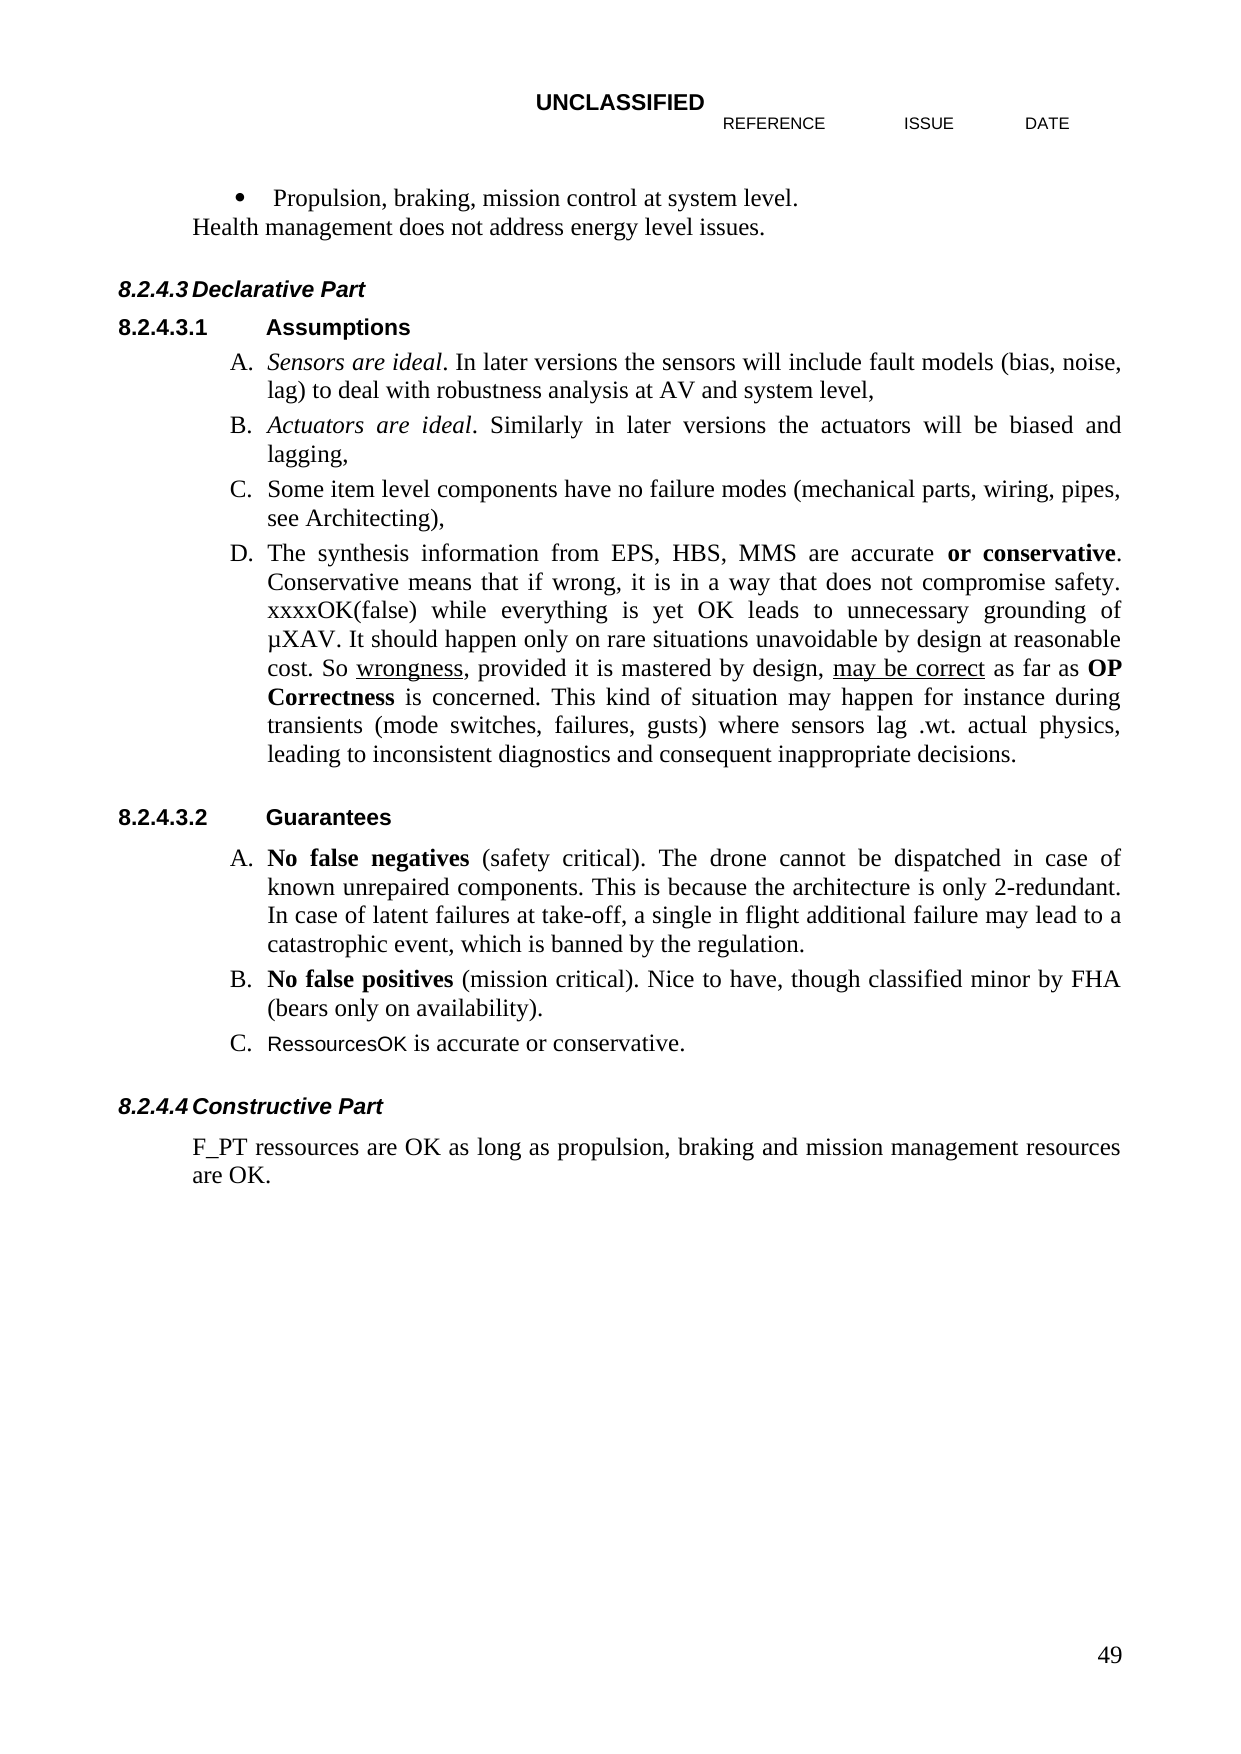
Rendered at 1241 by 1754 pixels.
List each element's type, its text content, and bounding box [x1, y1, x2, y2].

list No false negatives (safety critical). The drone cannot be dispatched in case of known unrepaired components. This is because the architecture is only 2-redundant. In case of latent failures at take-off, a single in flight additional failure may lead to a catastrophic event, which is banned by the regulation. [229, 843, 1122, 958]
list Some item level components have no failure modes (mechanical parts, wiring, pipes, see Architecting), [229, 474, 1122, 532]
list Propulsion, braking, mission control at system level. [236, 183, 1122, 212]
list The synthesis information from EPS, HBS, MMS are accurate or conservative. Conservative means that if wrong, it is in a way that does not compromise safety. xxxxOK(false) while everything is yet OK leads to unnecessary grounding of µXAV. It should happen only on rare situations unavoidable by design at reasonable cost. So wrongness, provided it is mastered by design, may be correct as far as OP Correctness is concerned. This kind of situation may happen for instance during transients (mode switches, failures, gusts) where sensors lag .wt. actual physics, leading to inconsistent diagnostics and consequent inappropriate decisions. [229, 538, 1122, 768]
text Health management does not address energy level issues. [192, 212, 1122, 240]
list Actuators are ideal. Similarly in later versions the actuators will be biased and lagging, [229, 410, 1122, 468]
subtitle Assumptions [118, 315, 1122, 340]
list Sensors are ideal. In later versions the sensors will include fault models (bias, noise, lag) to deal with robustness analysis at AV and system level, [229, 347, 1122, 404]
list RessourcesOK is accurate or conservative. [229, 1028, 1122, 1057]
subtitle Constructive Part [118, 1094, 1122, 1119]
list No false positives (mission critical). Nice to have, though classified minor by FHA (bears only on availability). [229, 964, 1122, 1022]
subtitle Guarantees [118, 805, 1122, 830]
subtitle Declarative Part [118, 278, 1122, 303]
text F_PT ressources are OK as long as propulsion, braking and mission management resources are OK. [192, 1132, 1122, 1189]
